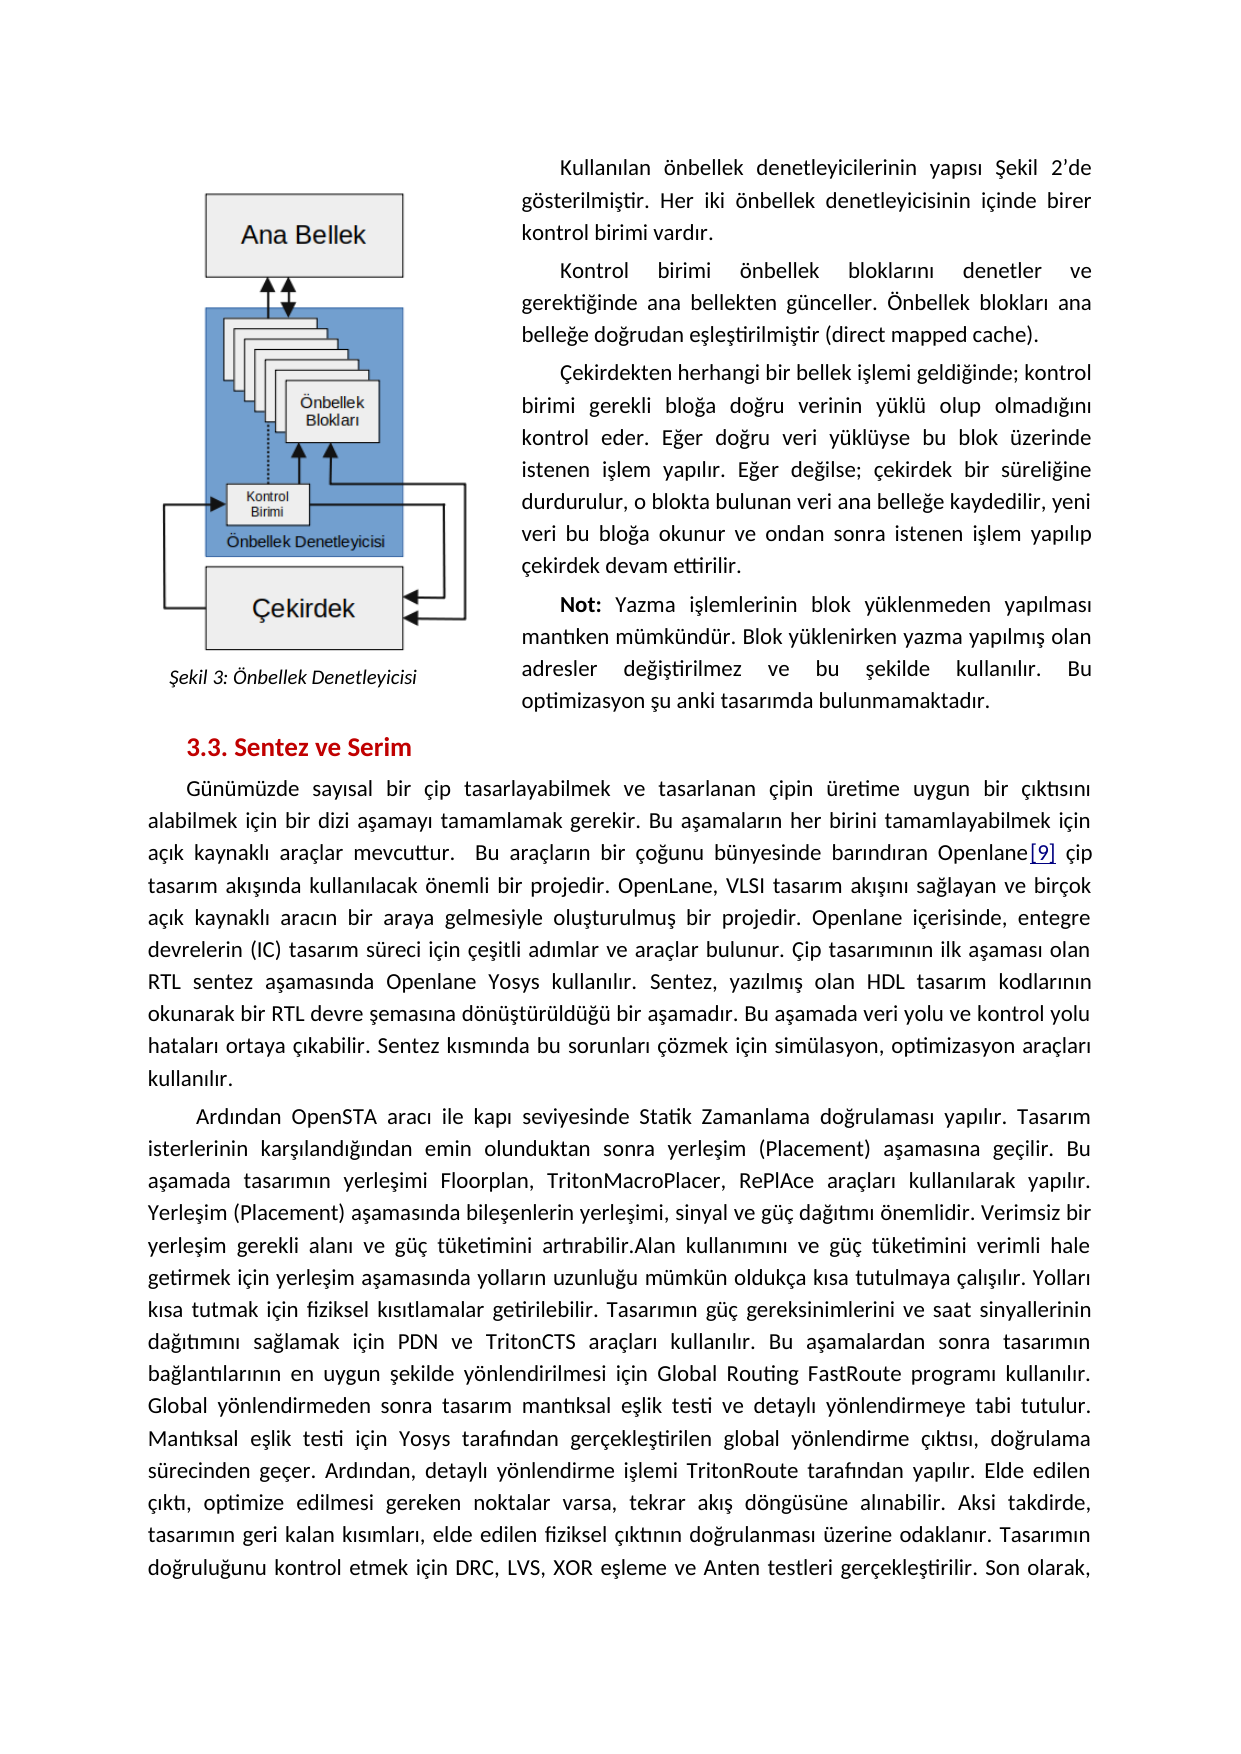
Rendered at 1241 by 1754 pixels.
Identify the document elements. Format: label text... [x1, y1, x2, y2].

subtitle 3.3. Sentez ve Serim [148, 730, 1093, 763]
text Kontrol birimi önbellek bloklarını denetler ve gerektiğinde ana bellekten günceller. Önbellek blokları ana belleğe doğrudan eşleştirilmiştir (direct mapped cache). [480, 256, 1093, 348]
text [148, 1102, 1093, 1581]
text Not: Yazma işlemlerinin blok yüklenmeden yapılması mantıken mümkündür. Blok yüklenirken yazma yapılmış olan adresler değiştirilmez ve bu şekilde kullanılır. Bu optimizasyon şu anki tasarımda bulunmamaktadır. [189, 590, 1093, 714]
text Çekirdekten herhangi bir bellek işlemi geldiğinde; kontrol birimi gerekli bloğa doğru verinin yüklü olup olmadığını kontrol eder. Eğer doğru veri yüklüyse bu blok üzerinde istenen işlem yapılır. Eğer değilse; çekirdek bir süreliğine durdurulur, o blokta bulunan veri ana belleğe kaydedilir, yeni veri bu bloğa okunur ve ondan sonra istenen işlem yapılıp çekirdek devam ettirilir. [480, 358, 1093, 580]
picture [150, 178, 477, 661]
text Günümüzde sayısal bir çip tasarlayabilmek ve tasarlanan çipin üretime uygun bir çıktısını alabilmek için bir dizi aşamayı tamamlamak gerekir. Bu aşamaların her birini tamamlayabilmek için açık kaynaklı araçlar mevcuttur. Bu araçların bir çoğunu bünyesinde barındıran Openlane[9] çip tasarım akışında kullanılacak önemli bir projedir. OpenLane, VLSI tasarım akışını sağlayan ve birçok açık kaynaklı aracın bir araya gelmesiyle oluşturulmuş bir projedir. Openlane içerisinde, entegre devrelerin (IC) tasarım süreci için çeşitli adımlar ve araçlar bulunur. Çip tasarımının ilk aşaması olan RTL sentez aşamasında Openlane Yosys kullanılır. Sentez, yazılmış olan HDL tasarım kodlarının okunarak bir RTL devre şemasına dönüştürüldüğü bir aşamadır. Bu aşamada veri yolu ve kontrol yolu hataları ortaya çıkabilir. Sentez kısmında bu sorunları çözmek için simülasyon, optimizasyon araçları kullanılır. [148, 774, 1093, 1092]
text Kullanılan önbellek denetleyicilerinin yapısı Şekil 2’de gösterilmiştir. Her iki önbellek denetleyicisinin içinde birer kontrol birimi vardır. [189, 153, 1093, 246]
